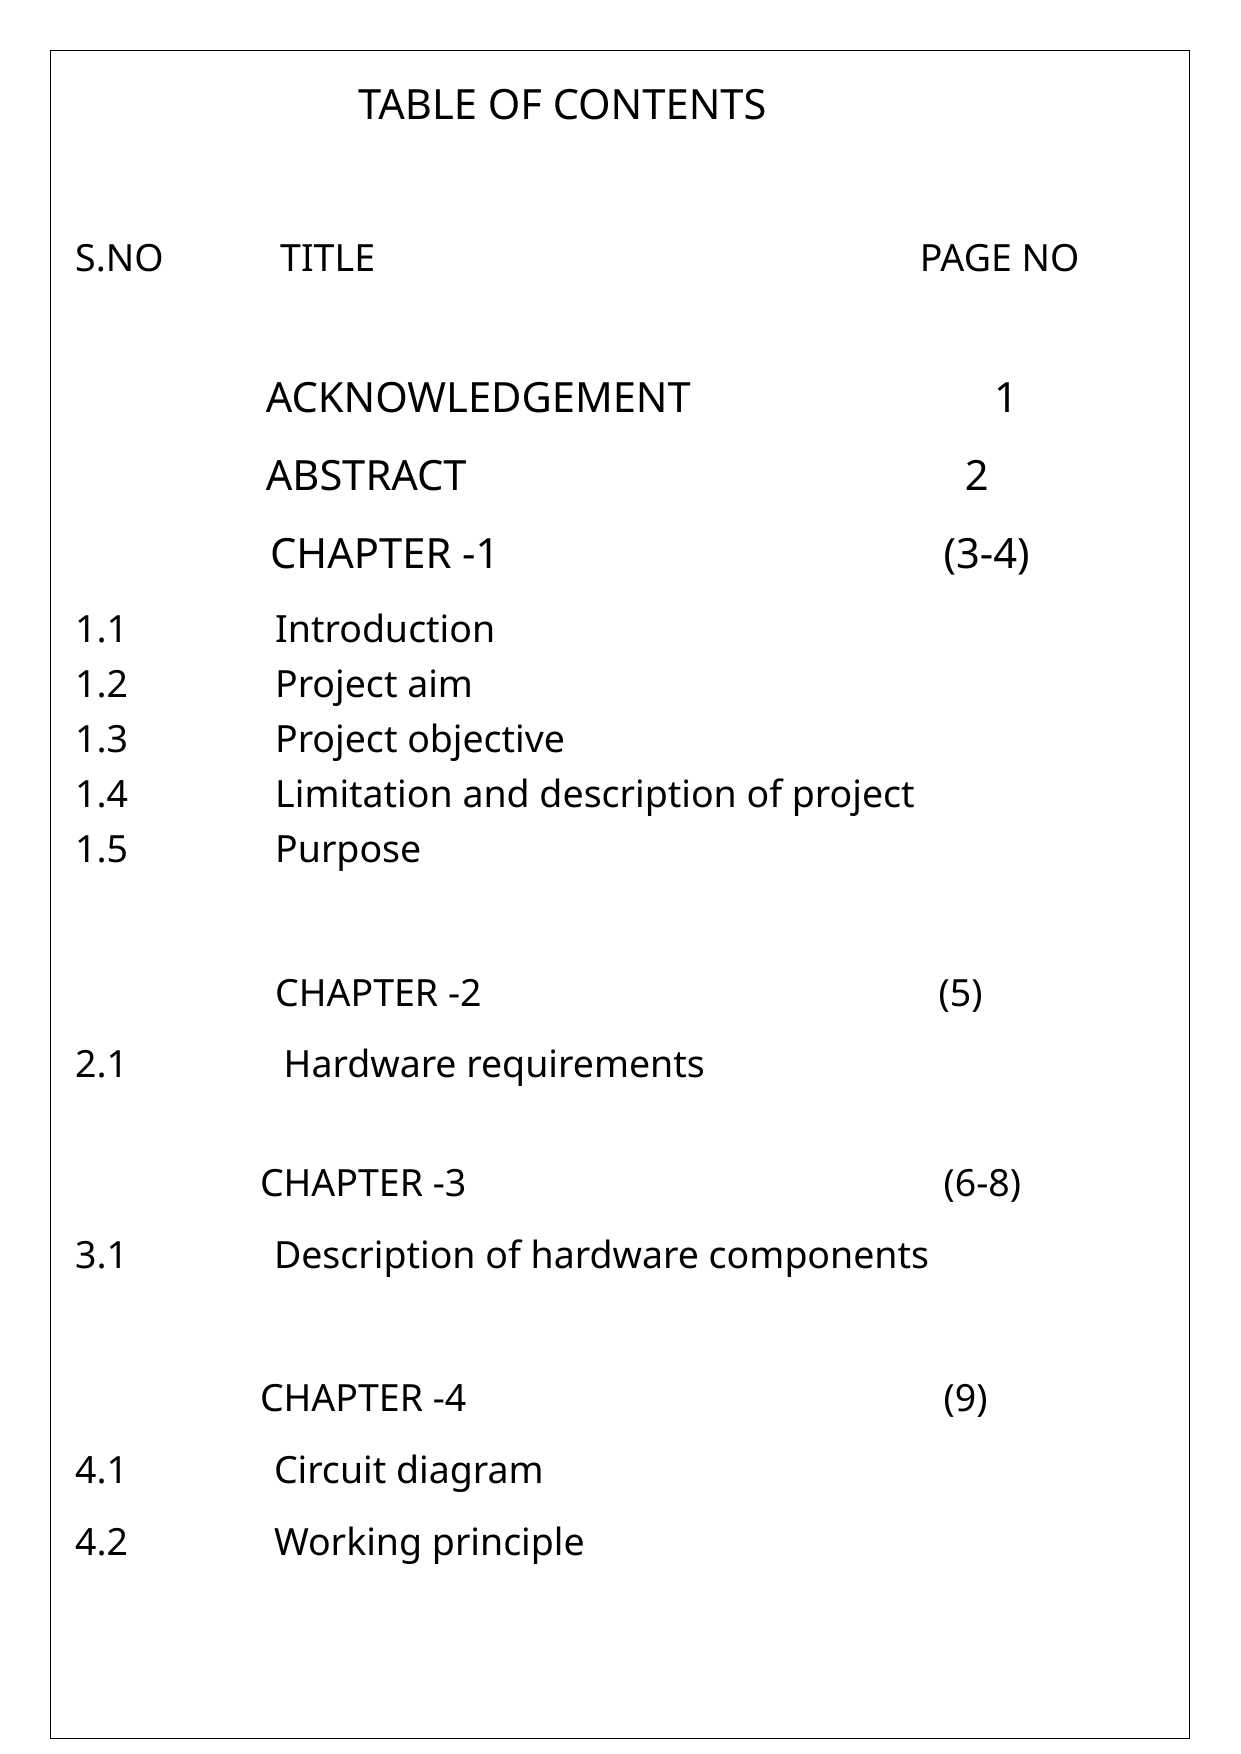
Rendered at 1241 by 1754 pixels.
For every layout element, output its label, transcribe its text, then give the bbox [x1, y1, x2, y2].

list Introduction [75, 602, 1165, 653]
text 4.2 Working principle [75, 1515, 1165, 1566]
text S.NO TITLE PAGE NO [75, 231, 1165, 282]
list Purpose [75, 822, 1165, 873]
text ABSTRACT 2 [75, 446, 1165, 503]
text ACKNOWLEDGEMENT 1 [75, 368, 1165, 425]
text 2.1 Hardware requirements [75, 1038, 1165, 1089]
text CHAPTER -3 (6-8) [75, 1156, 1165, 1207]
list Project objective [75, 712, 1165, 763]
list Limitation and description of project [75, 767, 1165, 818]
text CHAPTER -1 (3-4) [75, 524, 1165, 581]
text 3.1 Description of hardware components [75, 1228, 1165, 1279]
list Project aim [75, 657, 1165, 708]
text TABLE OF CONTENTS [75, 75, 1165, 132]
text CHAPTER -4 (9) [75, 1372, 1165, 1423]
text 4.1 Circuit diagram [75, 1443, 1165, 1494]
text CHAPTER -2 (5) [275, 966, 1165, 1017]
